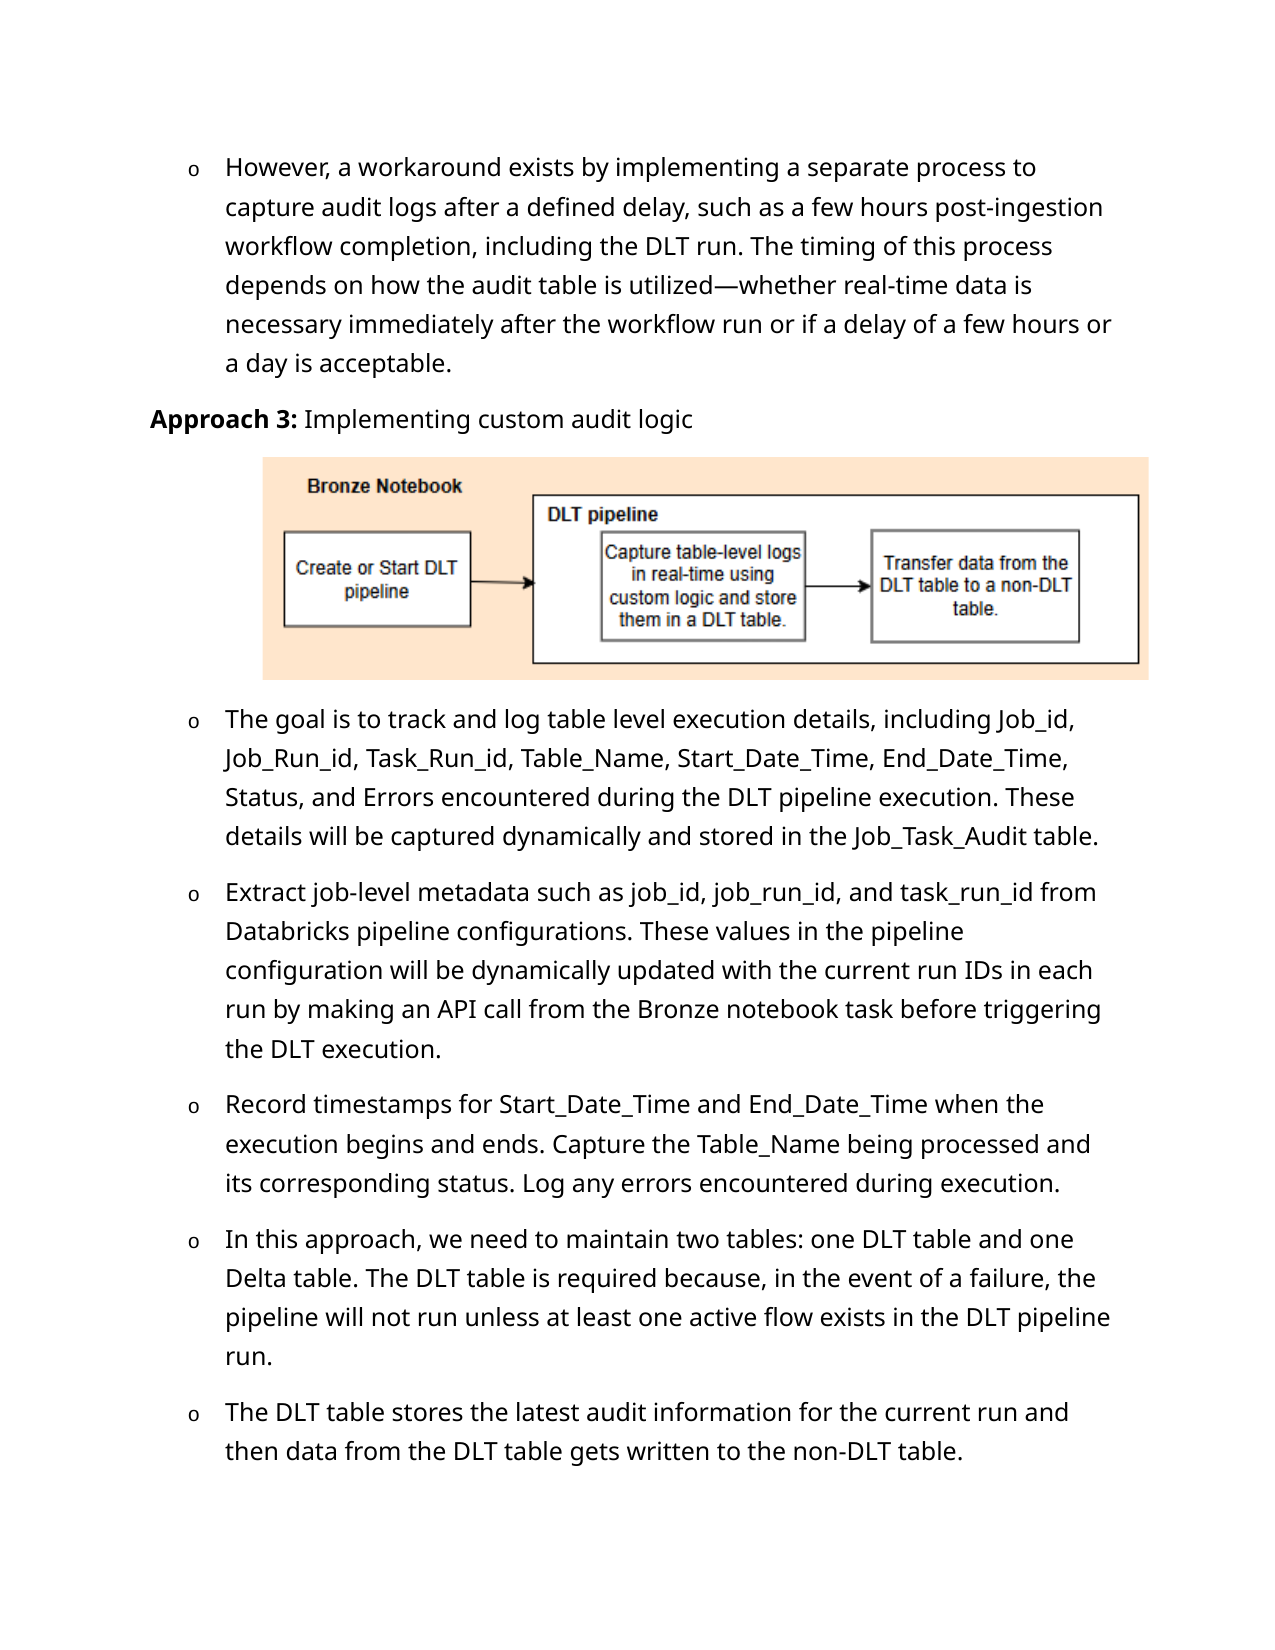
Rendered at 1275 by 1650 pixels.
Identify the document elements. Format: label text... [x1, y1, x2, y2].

picture [262, 457, 1149, 680]
list Extract job-level metadata such as job_id, job_run_id, and task_run_id from Databricks pipeline configurations. These values in the pipeline configuration will be dynamically updated with the current run IDs in each run by making an API call from the Bronze notebook task before triggering the DLT execution. [187, 874, 1125, 1065]
text Approach 3: Implementing custom audit logic [150, 402, 1125, 436]
list The DLT table stores the latest audit information for the current run and then data from the DLT table gets written to the non-DLT table. [187, 1394, 1125, 1468]
list In this approach, we need to maintain two tables: one DLT table and one Delta table. The DLT table is required because, in the event of a failure, the pipeline will not run unless at least one active flow exists in the DLT pipeline run. [187, 1221, 1125, 1373]
list Record timestamps for Start_Date_Time and End_Date_Time when the execution begins and ends. Capture the Table_Name being processed and its corresponding status. Log any errors encountered during execution. [187, 1087, 1125, 1199]
list The goal is to track and log table level execution details, including Job_id, Job_Run_id, Task_Run_id, Table_Name, Start_Date_Time, End_Date_Time, Status, and Errors encountered during the DLT pipeline execution. These details will be captured dynamically and stored in the Job_Task_Audit table. [187, 701, 1125, 853]
list However, a workaround exists by implementing a separate process to capture audit logs after a defined delay, such as a few hours post-ingestion workflow completion, including the DLT run. The timing of this process depends on how the audit table is utilized—whether real-time data is necessary immediately after the workflow run or if a delay of a few hours or a day is acceptable. [187, 150, 1125, 380]
